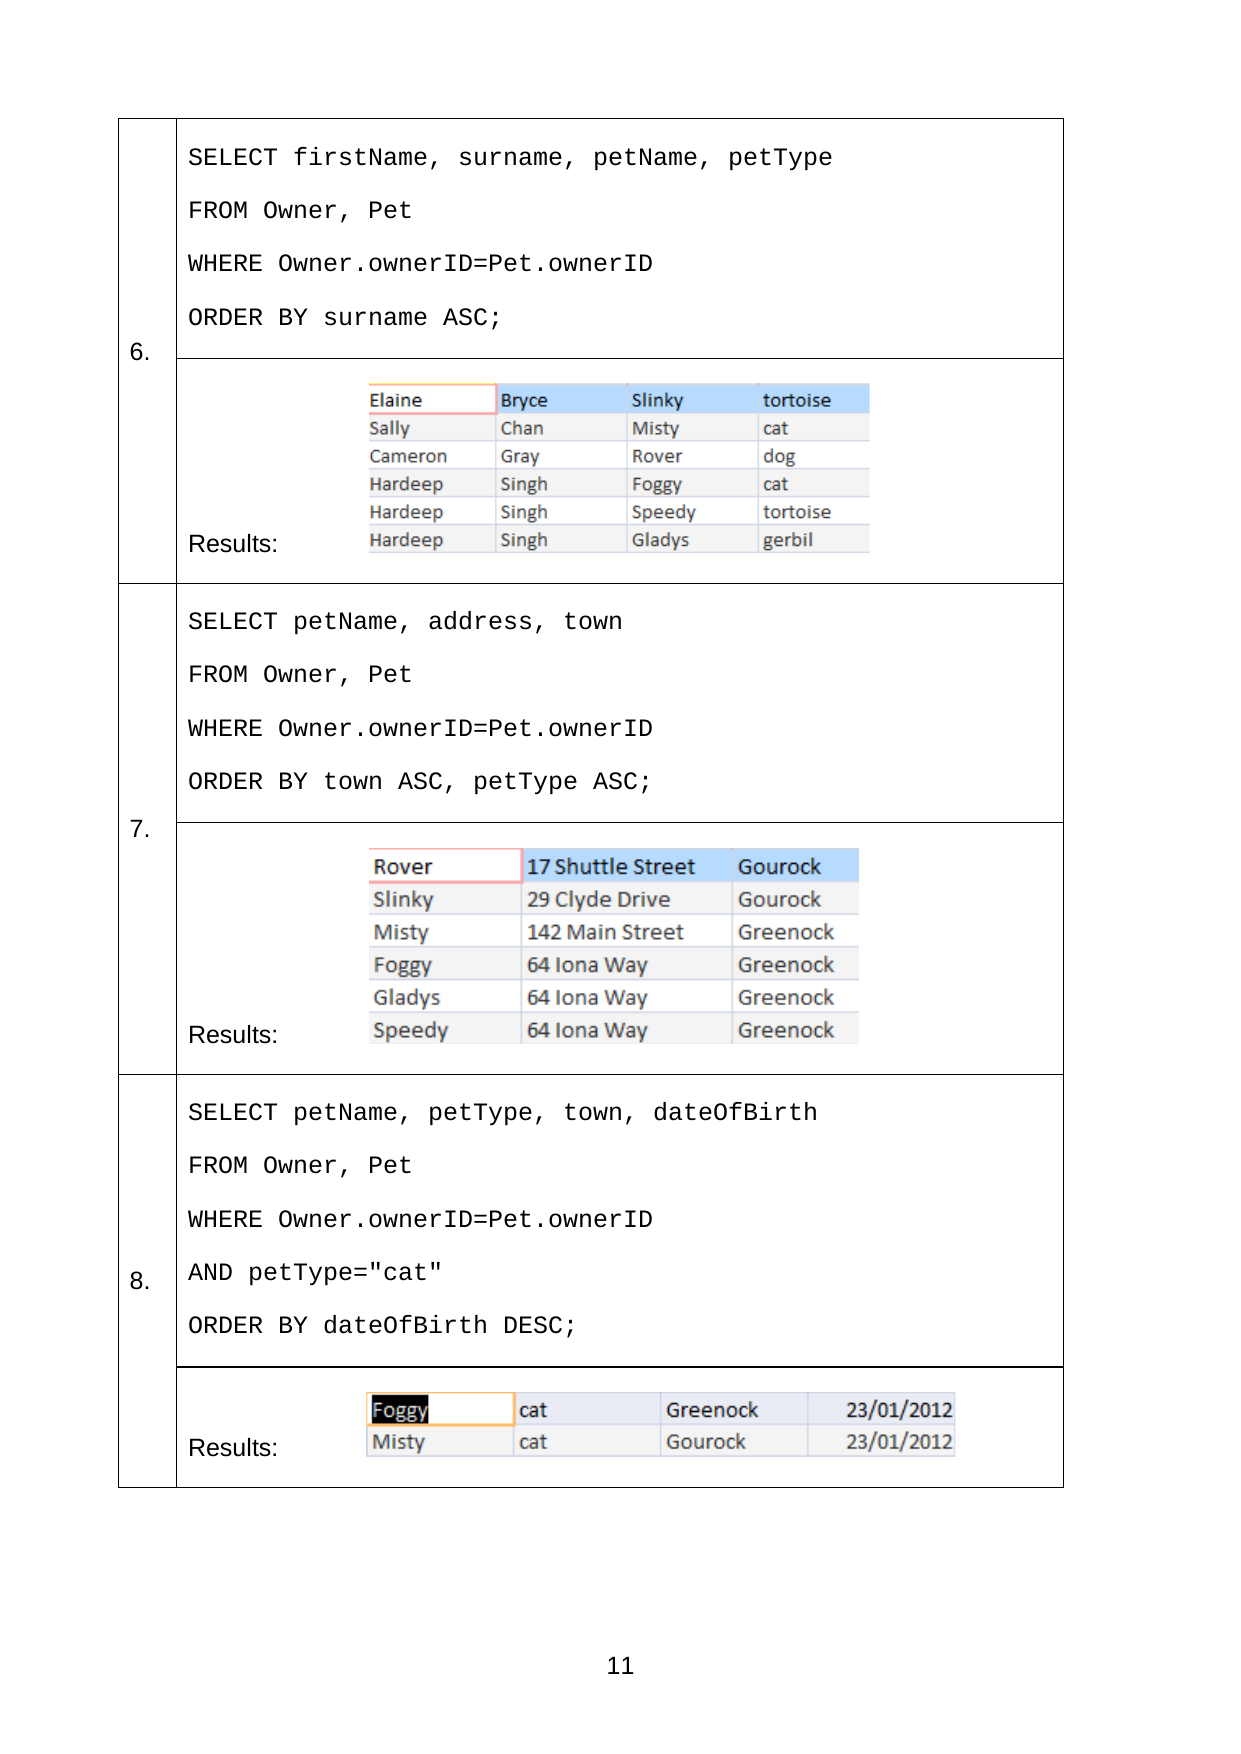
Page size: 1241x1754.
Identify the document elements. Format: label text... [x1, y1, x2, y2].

table_cell Results: [177, 823, 1063, 1074]
table_cell SELECT petName, address, town FROM Owner, Pet WHERE Owner.ownerID=Pet.ownerID ORDER BY town ASC, petType ASC; [177, 584, 1063, 822]
picture [369, 383, 870, 553]
table_cell 7. [119, 584, 176, 1074]
table_cell 8. [119, 1075, 176, 1487]
picture [369, 848, 859, 1044]
table_cell Results: [177, 1368, 1063, 1487]
picture [366, 1392, 956, 1457]
table_cell SELECT firstName, surname, petName, petType FROM Owner, Pet WHERE Owner.ownerID=Pet.ownerID ORDER BY surname ASC; [177, 119, 1063, 357]
table_cell SELECT petName, petType, town, dateOfBirth FROM Owner, Pet WHERE Owner.ownerID=Pet.ownerID AND petType="cat" ORDER BY dateOfBirth DESC; [177, 1075, 1063, 1366]
table_cell 6. [119, 119, 176, 583]
table_cell Results: [177, 359, 1063, 583]
